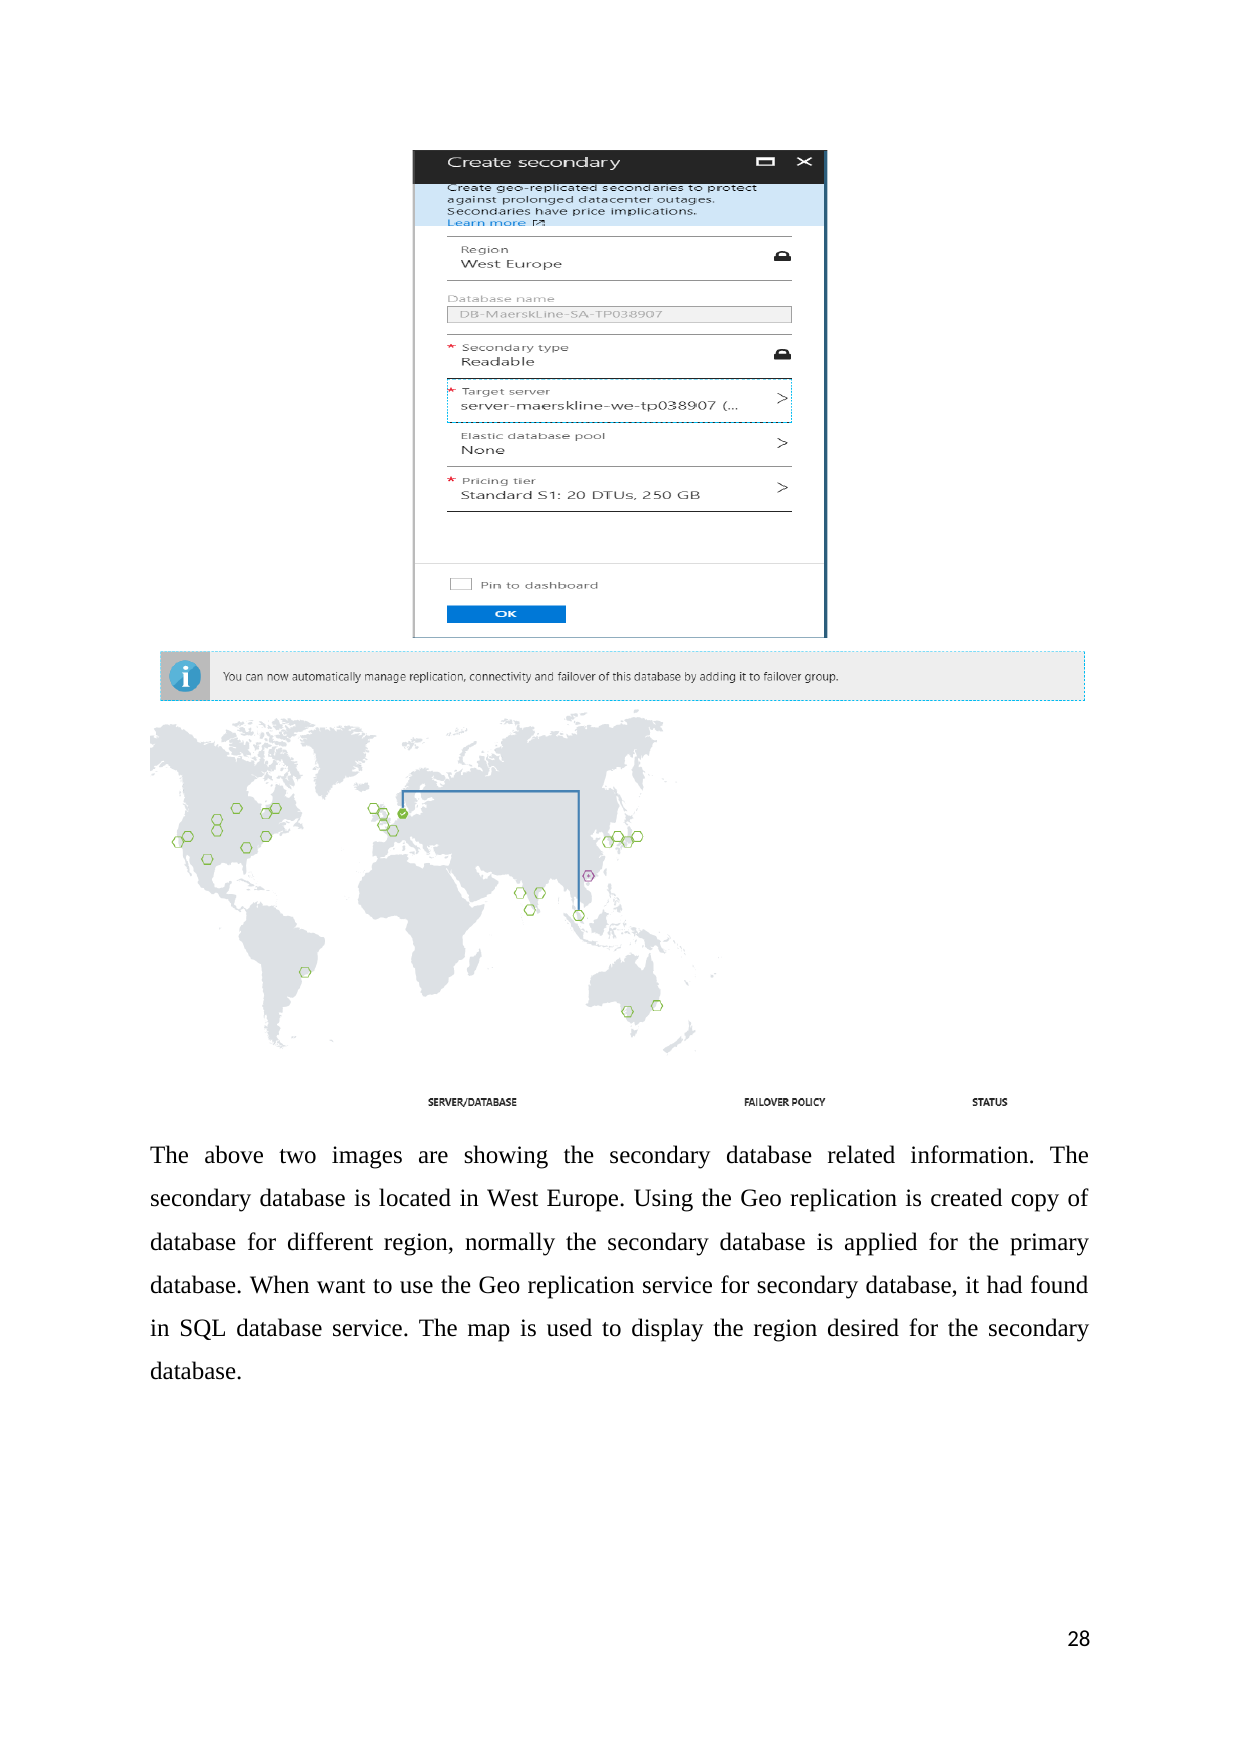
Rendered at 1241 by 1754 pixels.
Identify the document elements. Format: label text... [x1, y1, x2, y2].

picture [150, 641, 1091, 1141]
text The above two images are showing the secondary database related information. The secondary database is located in West Europe. Using the Geo replication is created copy of database for different region, normally the secondary database is applied for the primary database. When want to use the Geo replication service for secondary database, it had found in SQL database service. The map is used to display the region desired for the secondary database. [150, 1141, 1090, 1385]
picture [412, 150, 828, 638]
